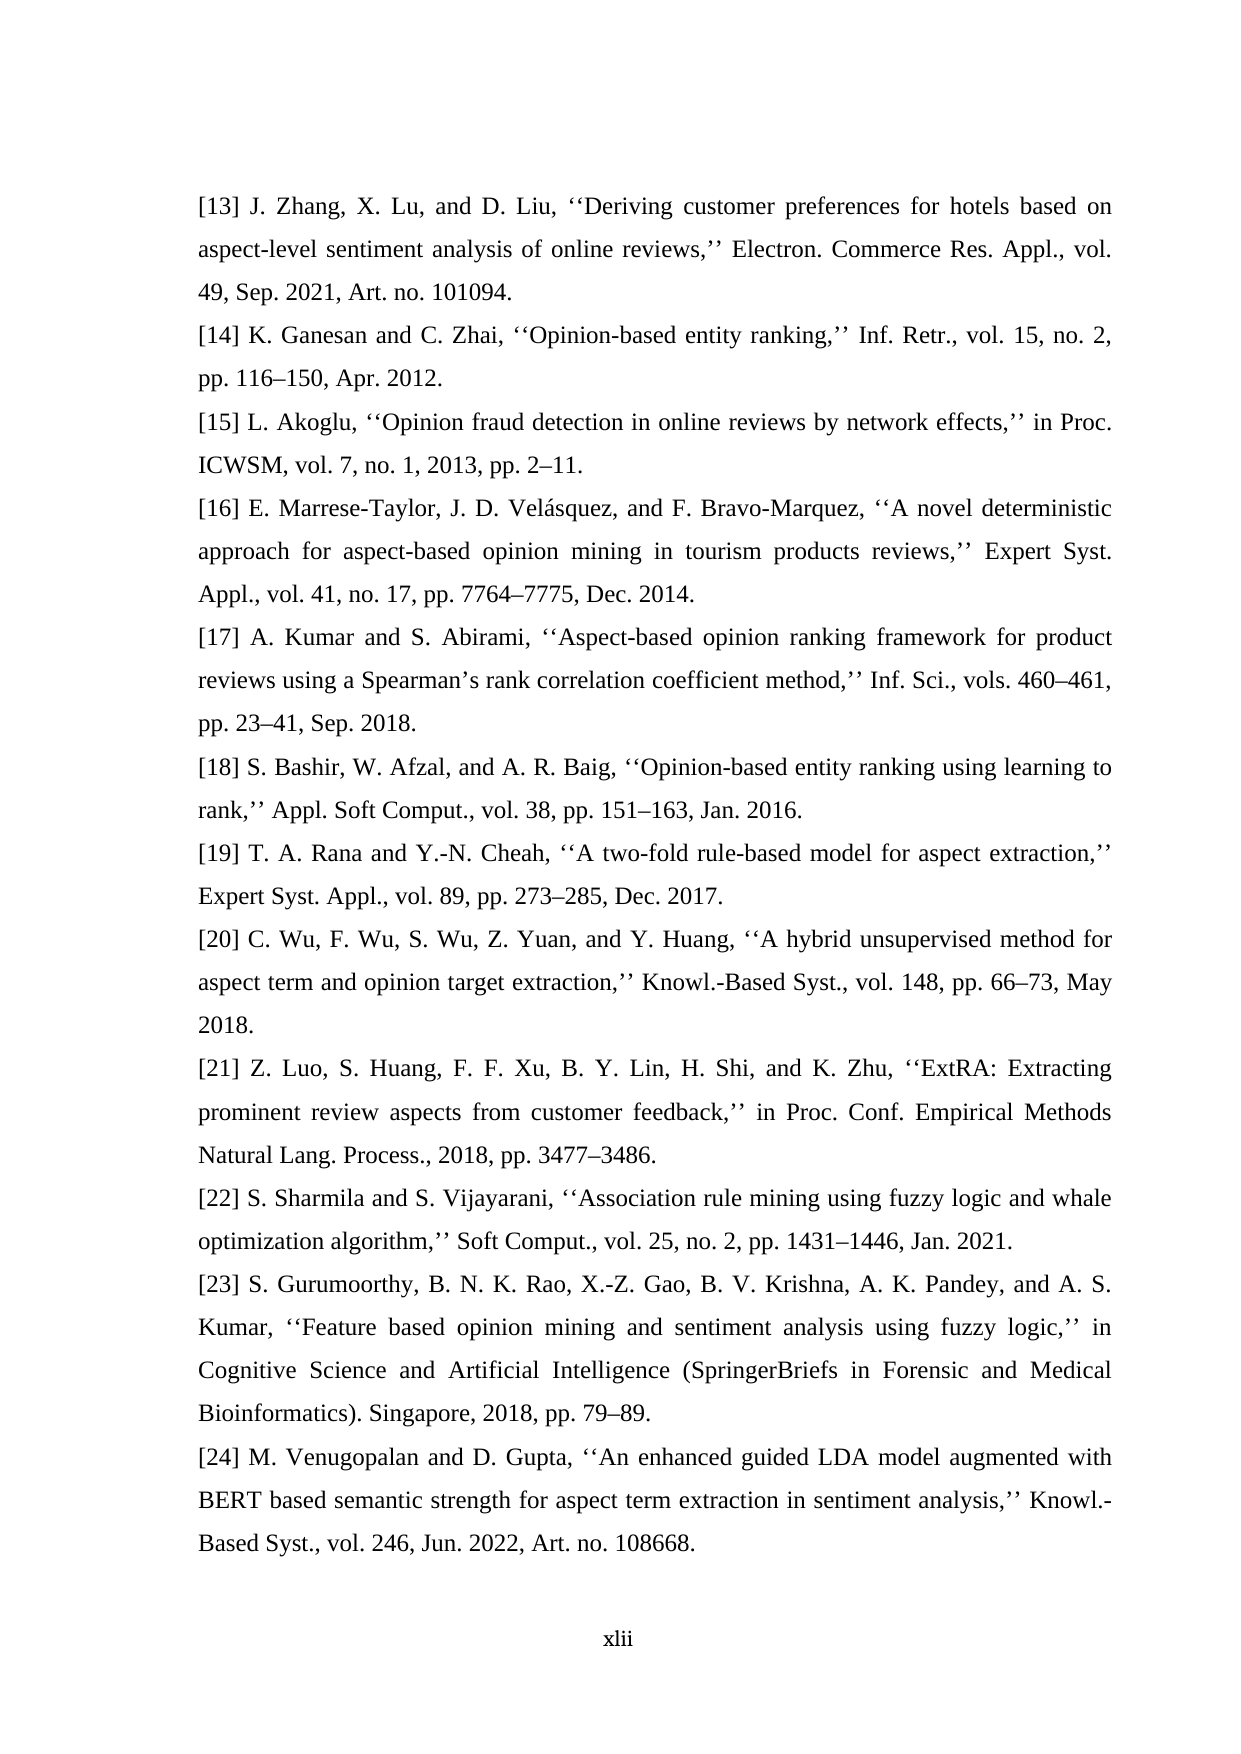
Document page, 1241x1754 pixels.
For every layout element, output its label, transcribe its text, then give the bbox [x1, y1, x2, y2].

text [24] M. Venugopalan and D. Gupta, ‘‘An enhanced guided LDA model augmented with BERT based semantic strength for aspect term extraction in sentiment analysis,’’ Knowl.-Based Syst., vol. 246, Jun. 2022, Art. no. 108668. [198, 1442, 1113, 1557]
text [20] C. Wu, F. Wu, S. Wu, Z. Yuan, and Y. Huang, ‘‘A hybrid unsupervised method for aspect term and opinion target extraction,’’ Knowl.-Based Syst., vol. 148, pp. 66–73, May 2018. [198, 924, 1113, 1039]
text [22] S. Sharmila and S. Vijayarani, ‘‘Association rule mining using fuzzy logic and whale optimization algorithm,’’ Soft Comput., vol. 25, no. 2, pp. 1431–1446, Jan. 2021. [198, 1183, 1113, 1255]
text [18] S. Bashir, W. Afzal, and A. R. Baig, ‘‘Opinion-based entity ranking using learning to rank,’’ Appl. Soft Comput., vol. 38, pp. 151–163, Jan. 2016. [198, 752, 1113, 823]
text [17] A. Kumar and S. Abirami, ‘‘Aspect-based opinion ranking framework for product reviews using a Spearman’s rank correlation coefficient method,’’ Inf. Sci., vols. 460–461, pp. 23–41, Sep. 2018. [198, 622, 1113, 737]
text [14] K. Ganesan and C. Zhai, ‘‘Opinion-based entity ranking,’’ Inf. Retr., vol. 15, no. 2, pp. 116–150, Apr. 2012. [198, 320, 1113, 392]
text [15] L. Akoglu, ‘‘Opinion fraud detection in online reviews by network effects,’’ in Proc. ICWSM, vol. 7, no. 1, 2013, pp. 2–11. [198, 407, 1113, 478]
text [19] T. A. Rana and Y.-N. Cheah, ‘‘A two-fold rule-based model for aspect extraction,’’ Expert Syst. Appl., vol. 89, pp. 273–285, Dec. 2017. [198, 838, 1113, 910]
text [23] S. Gurumoorthy, B. N. K. Rao, X.-Z. Gao, B. V. Krishna, A. K. Pandey, and A. S. Kumar, ‘‘Feature based opinion mining and sentiment analysis using fuzzy logic,’’ in Cognitive Science and Artificial Intelligence (SpringerBriefs in Forensic and Medical Bioinformatics). Singapore, 2018, pp. 79–89. [198, 1269, 1113, 1427]
text [21] Z. Luo, S. Huang, F. F. Xu, B. Y. Lin, H. Shi, and K. Zhu, ‘‘ExtRA: Extracting prominent review aspects from customer feedback,’’ in Proc. Conf. Empirical Methods Natural Lang. Process., 2018, pp. 3477–3486. [198, 1053, 1113, 1168]
text [16] E. Marrese-Taylor, J. D. Velásquez, and F. Bravo-Marquez, ‘‘A novel deterministic approach for aspect-based opinion mining in tourism products reviews,’’ Expert Syst. Appl., vol. 41, no. 17, pp. 7764–7775, Dec. 2014. [198, 493, 1113, 608]
text [13] J. Zhang, X. Lu, and D. Liu, ‘‘Deriving customer preferences for hotels based on aspect-level sentiment analysis of online reviews,’’ Electron. Commerce Res. Appl., vol. 49, Sep. 2021, Art. no. 101094. [198, 191, 1113, 306]
